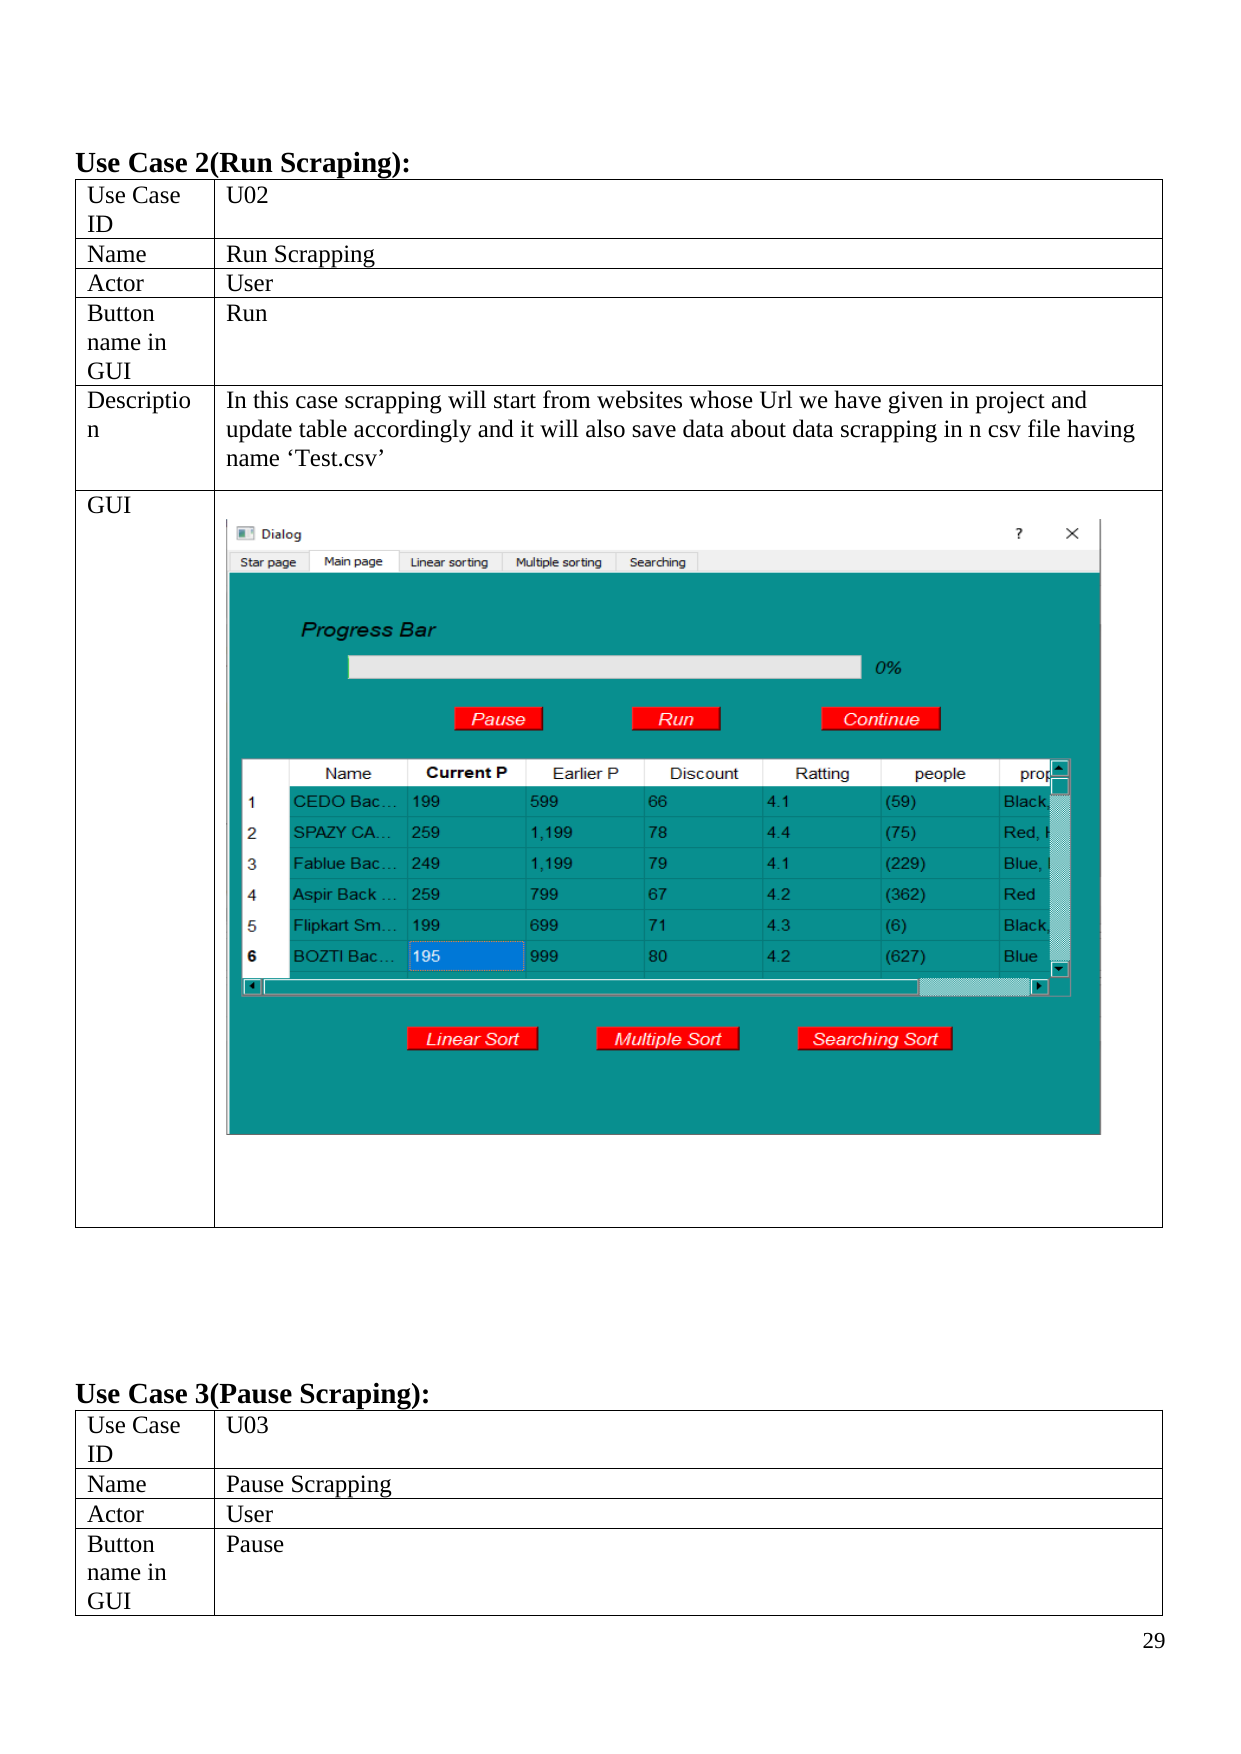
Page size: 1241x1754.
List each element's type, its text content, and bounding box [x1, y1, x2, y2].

table_cell In this case scrapping will start from websites whose Url we have given in project and update table accordingly and it will also save data about data scrapping in n csv file having name ‘Test.csv’ [215, 386, 1162, 489]
table_cell Actor [76, 1499, 214, 1528]
table_cell GUI [76, 491, 214, 1227]
table_cell Actor [76, 269, 214, 297]
subtitle Use Case 2(Run Scraping): [75, 146, 1165, 179]
table_cell Run [215, 298, 1162, 384]
subtitle Use Case 3(Pause Scraping): [75, 1376, 1165, 1409]
table_cell Name [76, 1469, 214, 1498]
table_header U02 [215, 180, 1162, 238]
table_header Use Case ID [76, 180, 214, 238]
table_cell Pause Scrapping [215, 1469, 1162, 1498]
table_header U03 [215, 1411, 1162, 1468]
table_cell Button name in GUI [76, 1529, 214, 1615]
table_cell Pause [215, 1529, 1162, 1615]
table_cell Button name in GUI [76, 298, 214, 384]
table_cell [215, 491, 1162, 1227]
table_cell Run Scrapping [215, 239, 1162, 267]
picture [226, 519, 1102, 1135]
table_cell User [215, 1499, 1162, 1528]
table_cell Name [76, 239, 214, 267]
table_cell User [215, 269, 1162, 297]
table_header Use Case ID [76, 1411, 214, 1468]
table_cell Description [76, 386, 214, 489]
